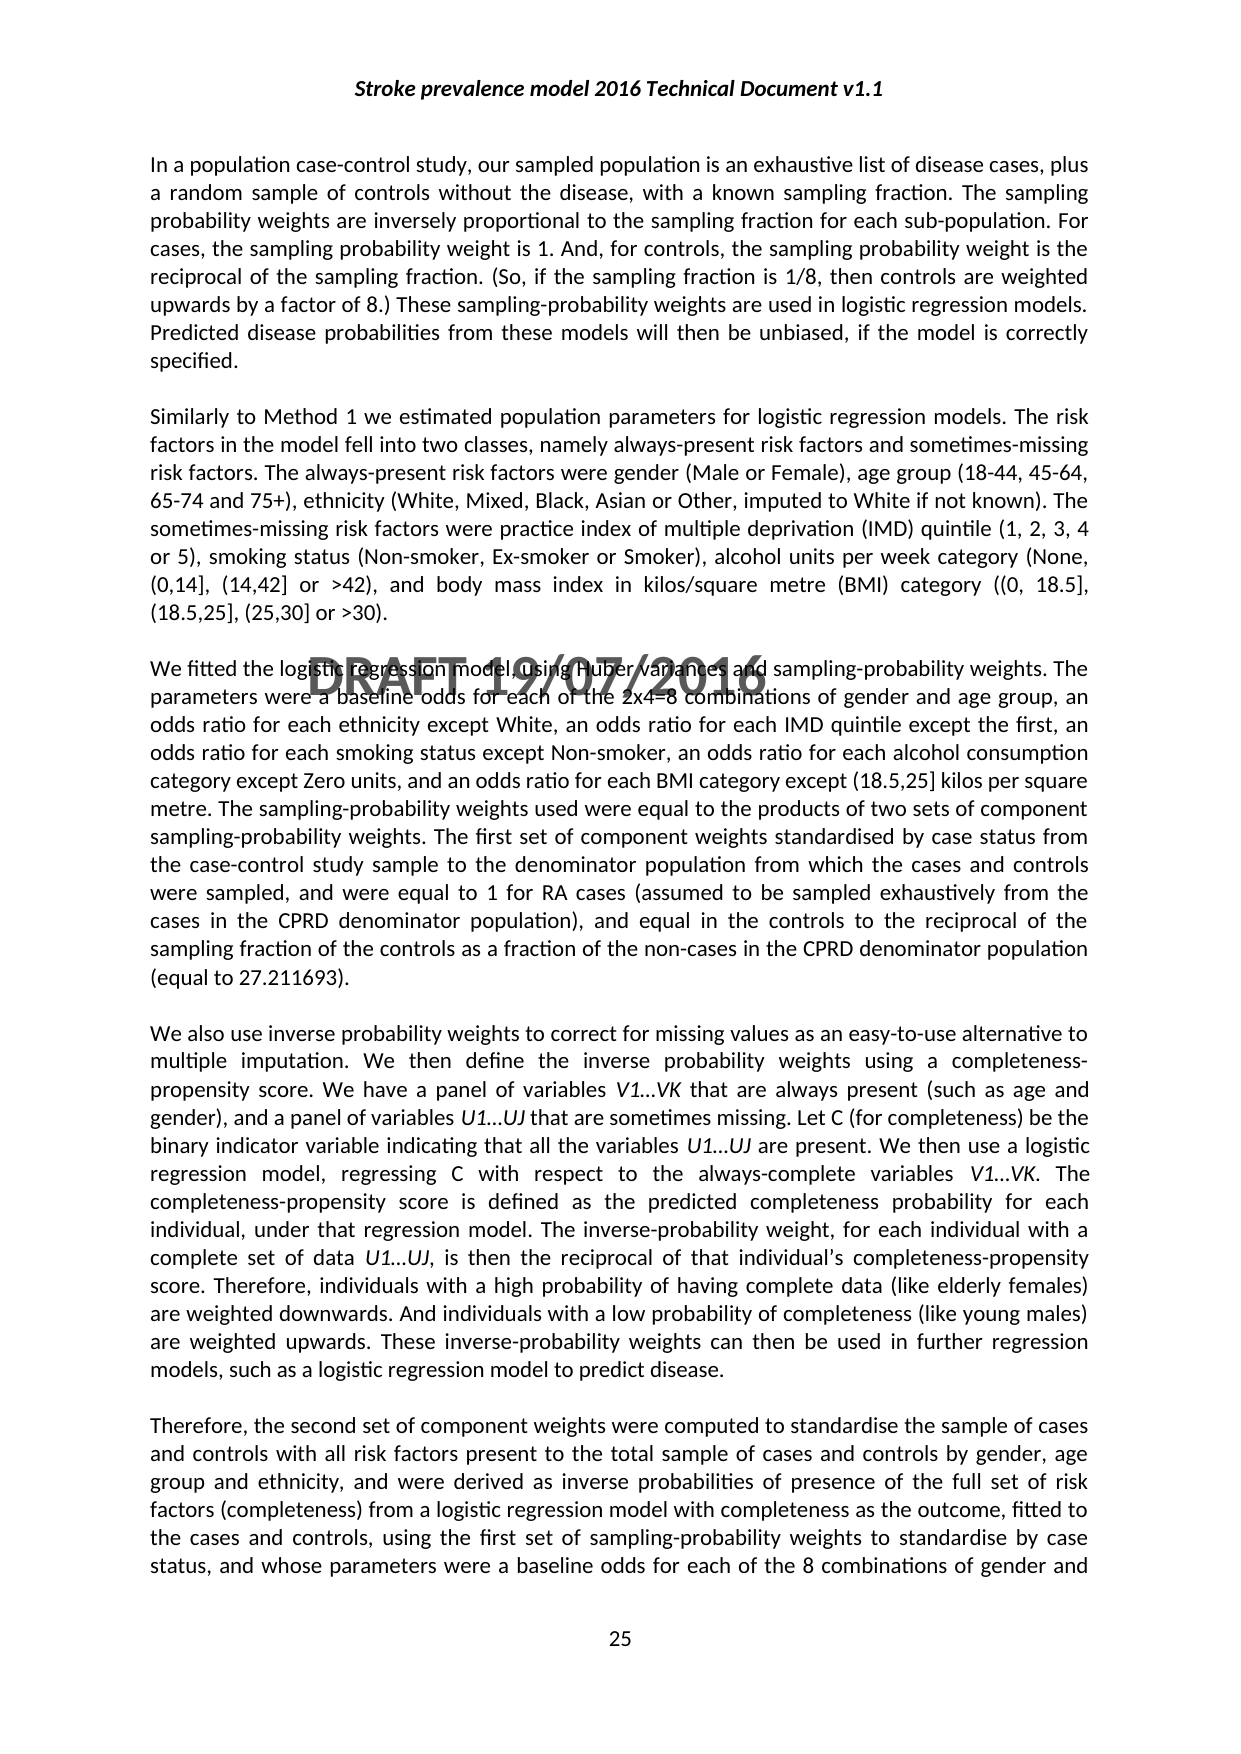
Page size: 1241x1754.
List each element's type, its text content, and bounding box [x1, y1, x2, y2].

text Similarly to Method 1 we estimated population parameters for logistic regression models. The risk factors in the model fell into two classes, namely always-present risk factors and sometimes-missing risk factors. The always-present risk factors were gender (Male or Female), age group (18-44, 45-64, 65-74 and 75+), ethnicity (White, Mixed, Black, Asian or Other, imputed to White if not known). The sometimes-missing risk factors were practice index of multiple deprivation (IMD) quintile (1, 2, 3, 4 or 5), smoking status (Non-smoker, Ex-smoker or Smoker), alcohol units per week category (None, (0,14], (14,42] or >42), and body mass index in kilos/square metre (BMI) category ((0, 18.5], (18.5,25], (25,30] or >30). [150, 402, 1090, 626]
text We also use inverse probability weights to correct for missing values as an easy-to-use alternative to multiple imputation. We then define the inverse probability weights using a completeness-propensity score. We have a panel of variables V1…VK that are always present (such as age and gender), and a panel of variables U1…UJ that are sometimes missing. Let C (for completeness) be the binary indicator variable indicating that all the variables U1…UJ are present. We then use a logistic regression model, regressing C with respect to the always-complete variables V1…VK. The completeness-propensity score is defined as the predicted completeness probability for each individual, under that regression model. The inverse-probability weight, for each individual with a complete set of data U1…UJ, is then the reciprocal of that individual’s completeness-propensity score. Therefore, individuals with a high probability of having complete data (like elderly females) are weighted downwards. And individuals with a low probability of completeness (like young males) are weighted upwards. These inverse-probability weights can then be used in further regression models, such as a logistic regression model to predict disease. [150, 1019, 1090, 1383]
text We fitted the logistic regression model, using Huber variances and sampling-probability weights. The parameters were a baseline odds for each of the 2x4=8 combinations of gender and age group, an odds ratio for each ethnicity except White, an odds ratio for each IMD quintile except the first, an odds ratio for each smoking status except Non-smoker, an odds ratio for each alcohol consumption category except Zero units, and an odds ratio for each BMI category except (18.5,25] kilos per square metre. The sampling-probability weights used were equal to the products of two sets of component sampling-probability weights. The first set of component weights standardised by case status from the case-control study sample to the denominator population from which the cases and controls were sampled, and were equal to 1 for RA cases (assumed to be sampled exhaustively from the cases in the CPRD denominator population), and equal in the controls to the reciprocal of the sampling fraction of the controls as a fraction of the non-cases in the CPRD denominator population (equal to 27.211693). [150, 654, 1090, 991]
text In a population case-control study, our sampled population is an exhaustive list of disease cases, plus a random sample of controls without the disease, with a known sampling fraction. The sampling probability weights are inversely proportional to the sampling fraction for each sub-population. For cases, the sampling probability weight is 1. And, for controls, the sampling probability weight is the reciprocal of the sampling fraction. (So, if the sampling fraction is 1/8, then controls are weighted upwards by a factor of 8.) These sampling-probability weights are used in logistic regression models. Predicted disease probabilities from these models will then be unbiased, if the model is correctly specified. [150, 150, 1090, 374]
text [150, 1411, 1090, 1579]
